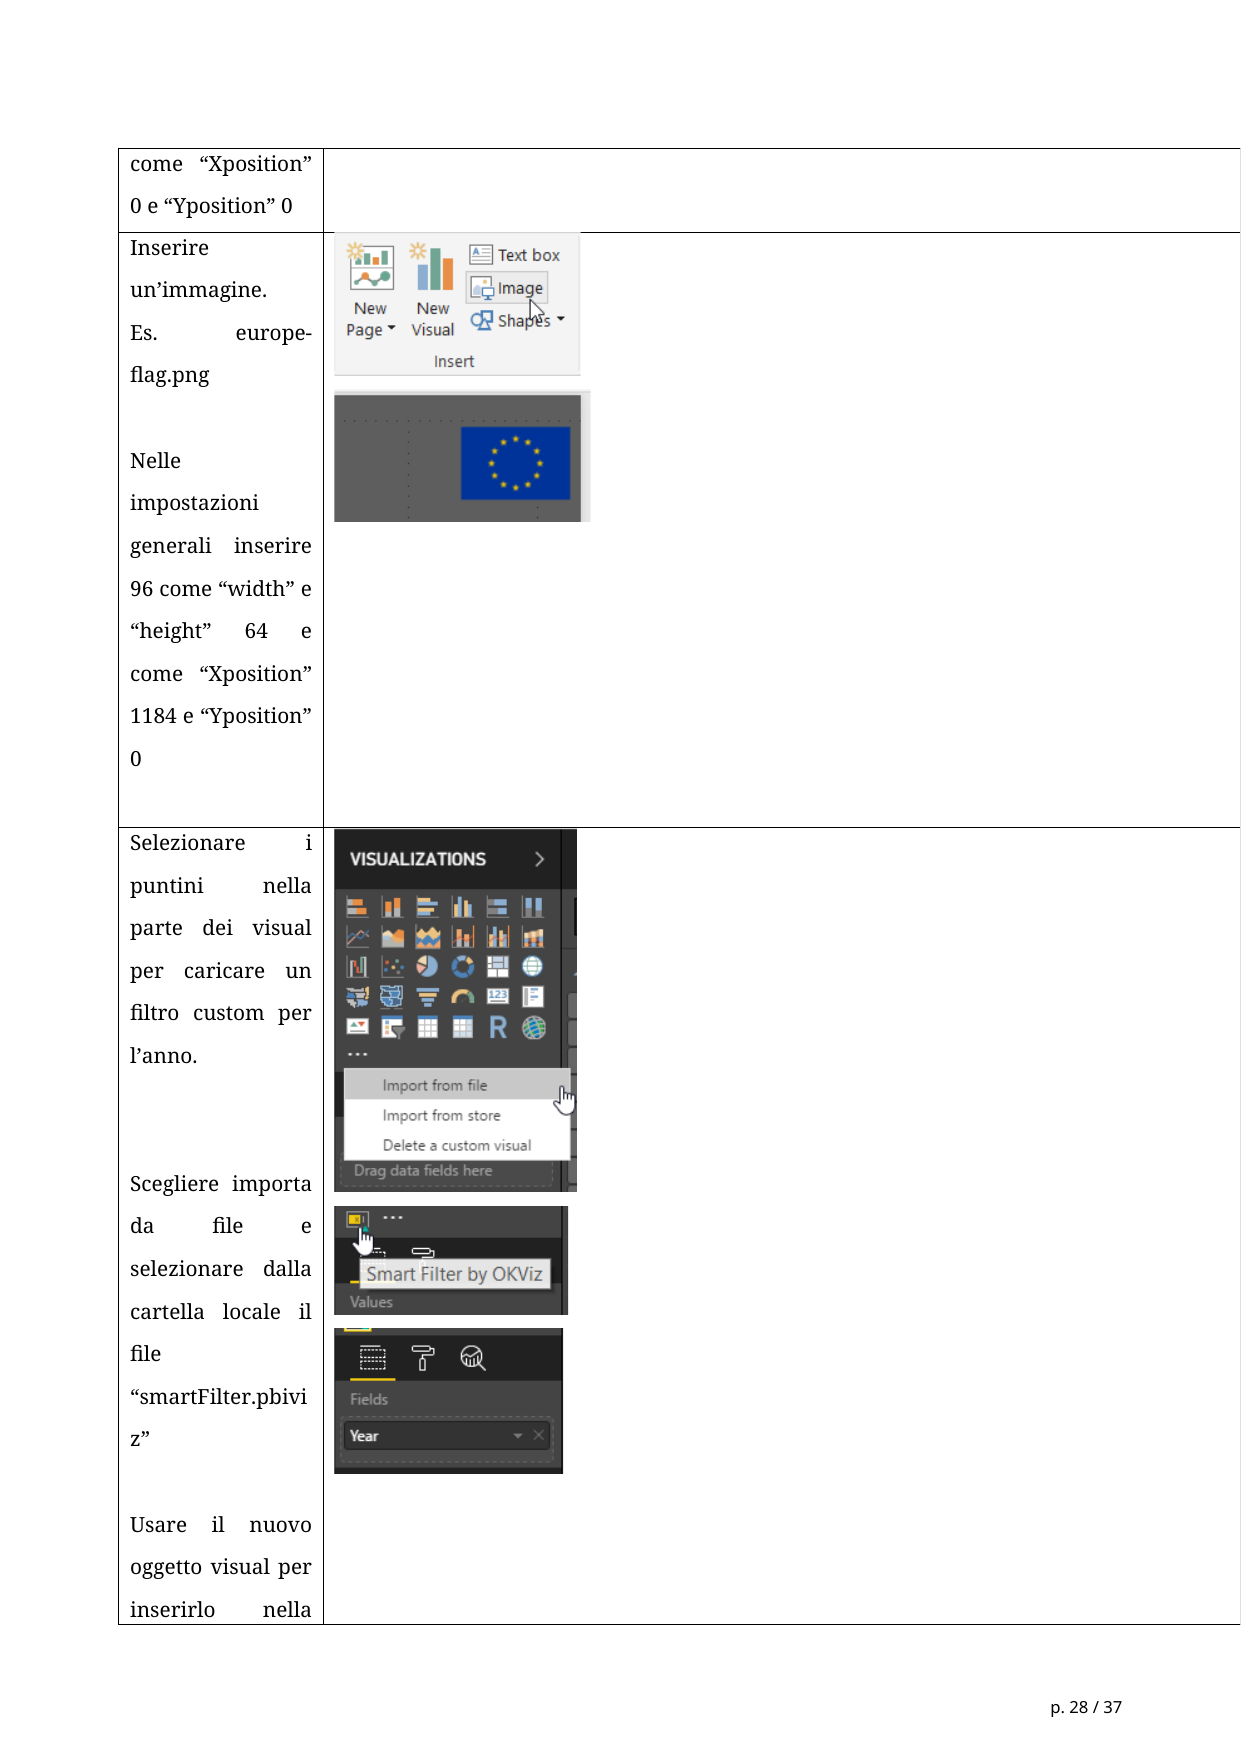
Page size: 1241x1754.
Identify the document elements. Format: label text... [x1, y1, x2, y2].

picture [334, 1328, 564, 1474]
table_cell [119, 149, 323, 232]
picture [334, 389, 591, 522]
table_cell Inserire un’immagine. Es. europe-flag.png Nelle impostazioni generali inserire 96 come “width” e “height” 64 e come “Xposition” 1184 e “Yposition” 0 [119, 233, 323, 827]
table_cell [324, 149, 1240, 232]
picture [334, 828, 577, 1192]
picture [334, 232, 581, 376]
picture [334, 1206, 569, 1315]
table_cell [324, 828, 1240, 1623]
table_cell [324, 233, 1240, 827]
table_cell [119, 828, 323, 1623]
